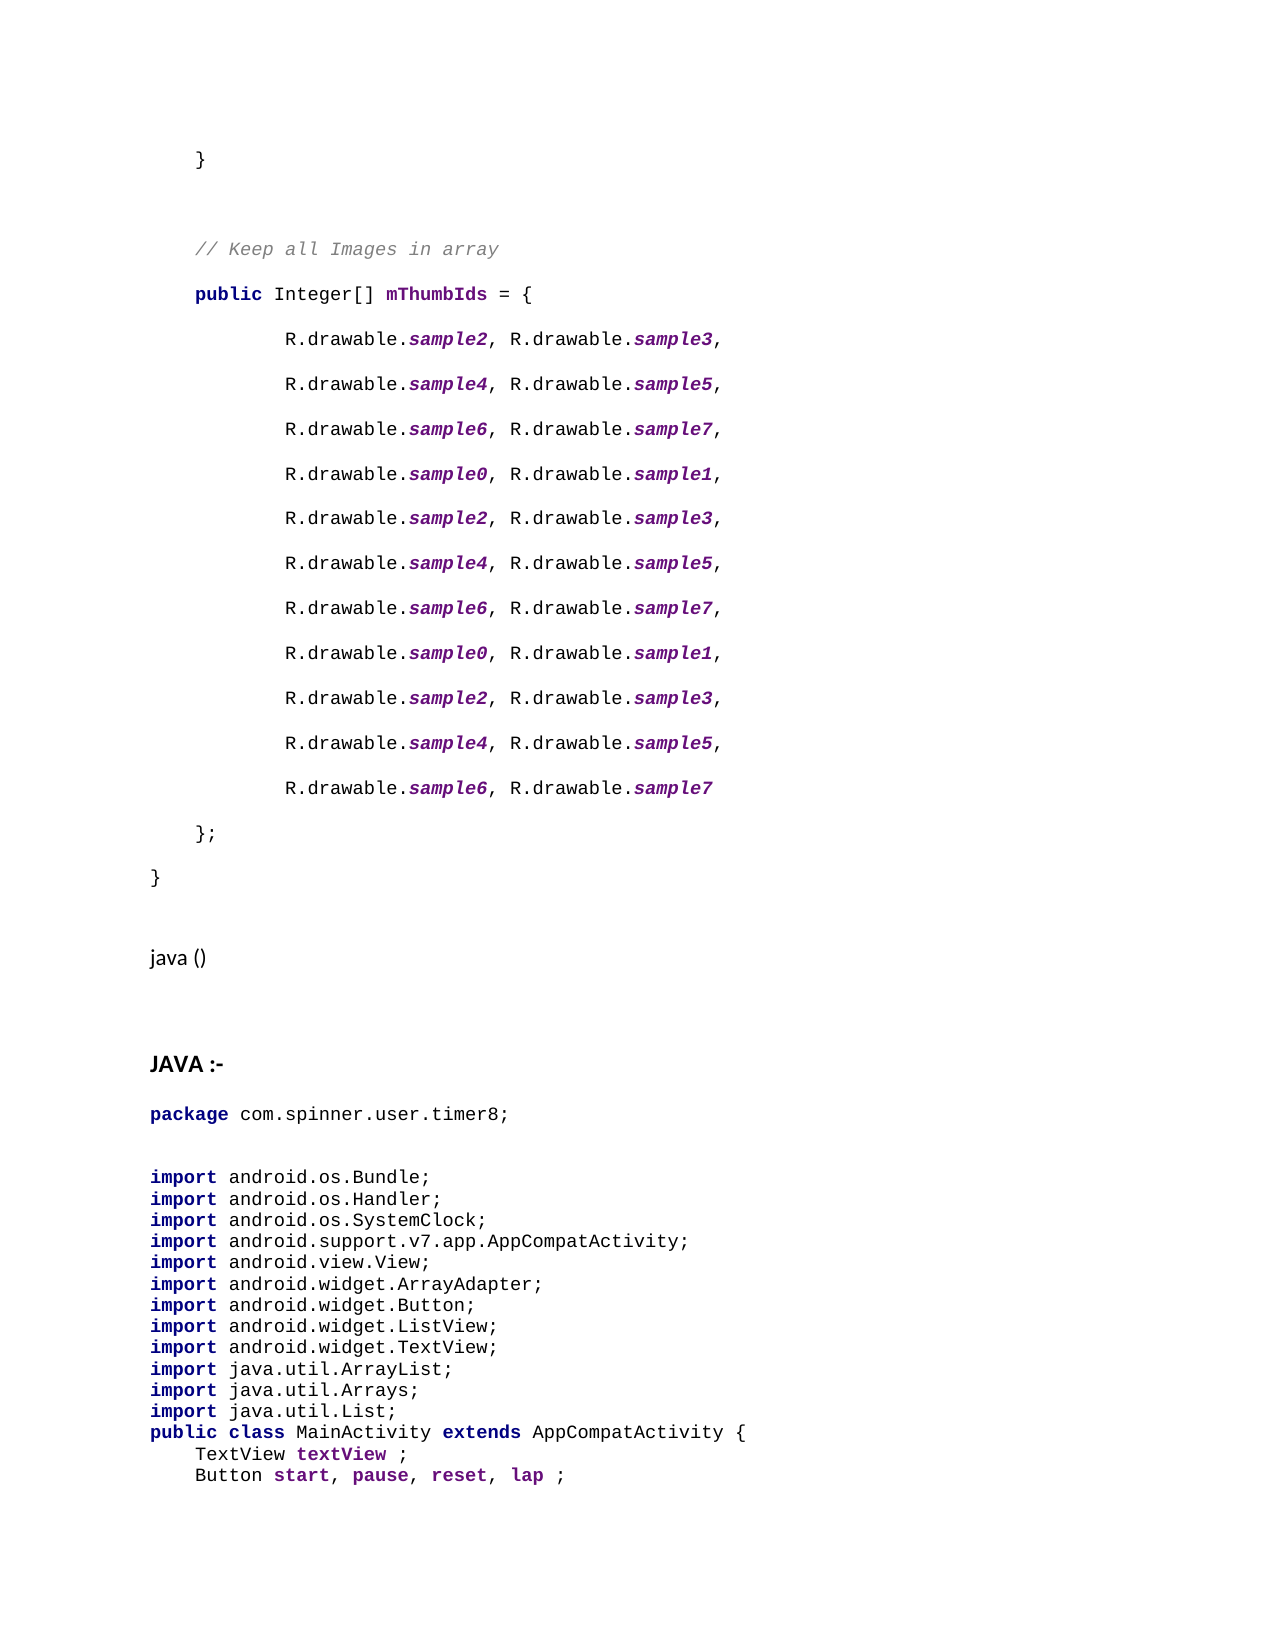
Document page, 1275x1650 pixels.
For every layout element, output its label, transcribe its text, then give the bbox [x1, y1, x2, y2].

text }; [150, 823, 1125, 868]
text R.drawable.sample2, R.drawable.sample3, [150, 509, 1125, 554]
text } [150, 868, 1125, 889]
text R.drawable.sample0, R.drawable.sample1, [150, 644, 1125, 689]
text R.drawable.sample4, R.drawable.sample5, [150, 554, 1125, 599]
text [150, 1104, 1125, 1487]
text R.drawable.sample4, R.drawable.sample5, [150, 734, 1125, 778]
text java () [150, 943, 1125, 971]
text R.drawable.sample0, R.drawable.sample1, [150, 464, 1125, 509]
text R.drawable.sample2, R.drawable.sample3, [150, 689, 1125, 734]
text R.drawable.sample6, R.drawable.sample7 [150, 778, 1125, 823]
text R.drawable.sample4, R.drawable.sample5, [150, 374, 1125, 419]
text } [150, 150, 1125, 195]
text // Keep all Images in array [150, 240, 1125, 285]
text R.drawable.sample2, R.drawable.sample3, [150, 329, 1125, 374]
text R.drawable.sample6, R.drawable.sample7, [150, 419, 1125, 464]
text JAVA :- [150, 1049, 1125, 1079]
text R.drawable.sample6, R.drawable.sample7, [150, 599, 1125, 644]
text public Integer[] mThumbIds = { [150, 285, 1125, 329]
